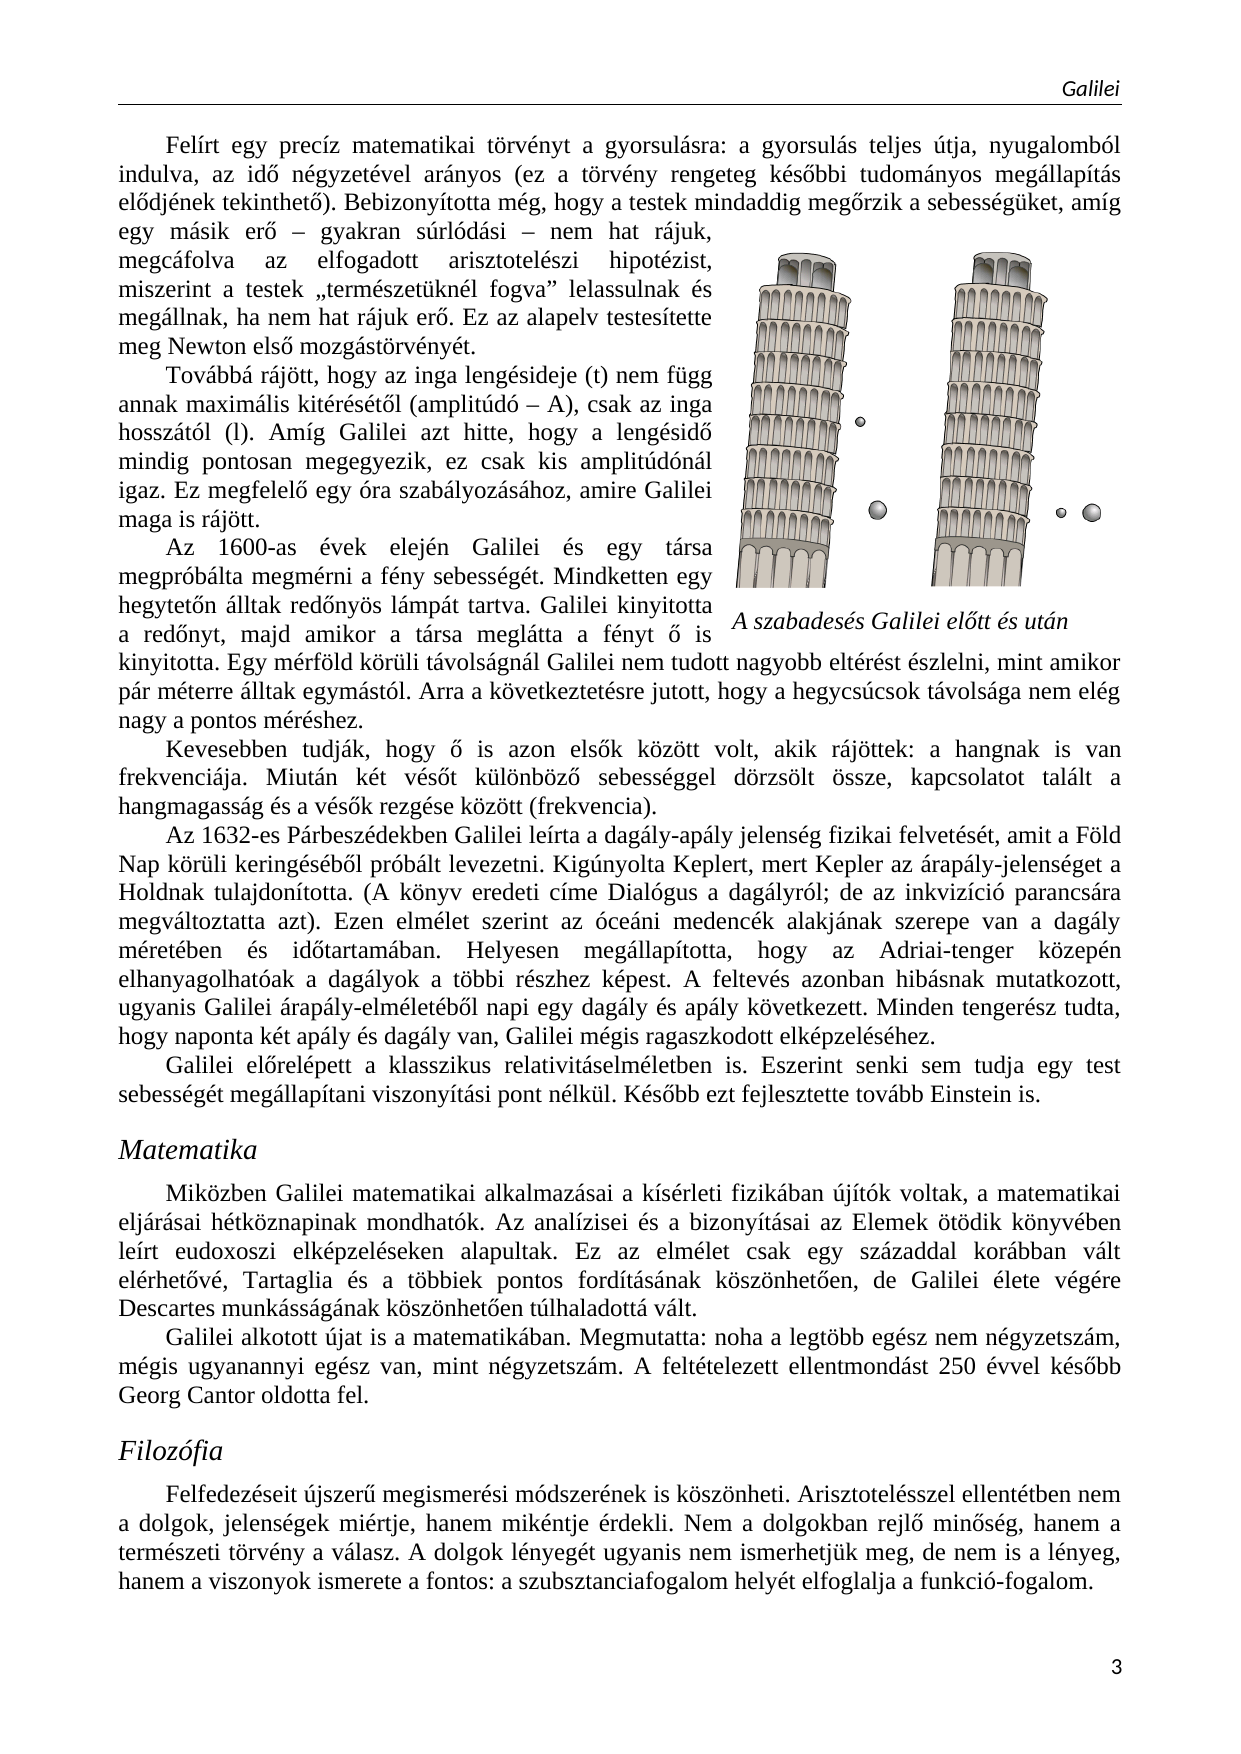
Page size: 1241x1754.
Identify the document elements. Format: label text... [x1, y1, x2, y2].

text Az 1600-as évek elején Galilei és egy társa megpróbálta megmérni a fény sebességét. Mindketten egy hegytetőn álltak redőnyös lámpát tartva. Galilei kinyitotta a redőnyt, majd amikor a társa meglátta a fényt ő is kinyitotta. Egy mérföld körüli távolságnál Galilei nem tudott nagyobb eltérést észlelni, mint amikor pár méterre álltak egymástól. Arra a következtetésre jutott, hogy a hegycsúcsok távolsága nem elég nagy a pontos méréshez. [118, 532, 1122, 734]
text Felírt egy precíz matematikai törvényt a gyorsulásra: a gyorsulás teljes útja, nyugalomból indulva, az idő négyzetével arányos (ez a törvény rengeteg későbbi tudományos megállapítás elődjének tekinthető). Bebizonyította még, hogy a testek mindaddig megőrzik a sebességüket, amíg egy másik erő – gyakran súrlódási – nem hat rájuk, megcáfolva az elfogadott arisztotelészi hipotézist, miszerint a testek „természetüknél fogva” lelassulnak és megállnak, ha nem hat rájuk erő. Ez az alapelv testesítette meg Newton első mozgástörvényét. [118, 130, 1122, 360]
subtitle Filozófia [118, 1433, 1122, 1467]
text Kevesebben tudják, hogy ő is azon elsők között volt, akik rájöttek: a hangnak is van frekvenciája. Miután két vésőt különböző sebességgel dörzsölt össze, kapcsolatot talált a hangmagasság és a vésők rezgése között (frekvencia). [118, 734, 1122, 820]
text Miközben Galilei matematikai alkalmazásai a kísérleti fizikában újítók voltak, a matematikai eljárásai hétköznapinak mondhatók. Az analízisei és a bizonyításai az Elemek ötödik könyvében leírt eudoxoszi elképzeléseken alapultak. Ez az elmélet csak egy századdal korábban vált elérhetővé, Tartaglia és a többiek pontos fordításának köszönhetően, de Galilei élete végére Descartes munkásságának köszönhetően túlhaladottá vált. [118, 1178, 1122, 1322]
picture [731, 243, 1120, 598]
text Galilei alkotott újat is a matematikában. Megmutatta: noha a legtöbb egész nem négyzetszám, mégis ugyanannyi egész van, mint négyzetszám. A feltételezett ellentmondást 250 évvel később Georg Cantor oldotta fel. [118, 1322, 1122, 1408]
text Felfedezéseit újszerű megismerési módszerének is köszönheti. Arisztotelésszel ellentétben nem a dolgok, jelenségek miértje, hanem mikéntje érdekli. Nem a dolgokban rejlő minőség, hanem a természeti törvény a válasz. A dolgok lényegét ugyanis nem ismerhetjük meg, de nem is a lényeg, hanem a viszonyok ismerete a fontos: a szubsztanciafogalom helyét elfoglalja a funkció-fogalom. [118, 1479, 1122, 1594]
text Továbbá rájött, hogy az inga lengésideje (t) nem függ annak maximális kitérésétől (amplitúdó – A), csak az inga hosszától (l). Amíg Galilei azt hitte, hogy a lengésidő mindig pontosan megegyezik, ez csak kis amplitúdónál igaz. Ez megfelelő egy óra szabályozásához, amire Galilei maga is rájött. [118, 360, 731, 532]
text Az 1632-es Párbeszédekben Galilei leírta a dagály-apály jelenség fizikai felvetését, amit a Föld Nap körüli keringéséből próbált levezetni. Kigúnyolta Keplert, mert Kepler az árapály-jelenséget a Holdnak tulajdonította. (A könyv eredeti címe Dialógus a dagályról; de az inkvizíció parancsára megváltoztatta azt). Ezen elmélet szerint az óceáni medencék alakjának szerepe van a dagály méretében és időtartamában. Helyesen megállapította, hogy az Adriai-tenger közepén elhanyagolhatóak a dagályok a többi részhez képest. A feltevés azonban hibásnak mutatkozott, ugyanis Galilei árapály-elméletéből napi egy dagály és apály következett. Minden tengerész tudta, hogy naponta két apály és dagály van, Galilei mégis ragaszkodott elképzeléséhez. [118, 820, 1122, 1050]
subtitle Matematika [118, 1132, 1122, 1166]
text Galilei előrelépett a klasszikus relativitáselméletben is. Eszerint senki sem tudja egy test sebességét megállapítani viszonyítási pont nélkül. Később ezt fejlesztette tovább Einstein is. [118, 1050, 1122, 1107]
